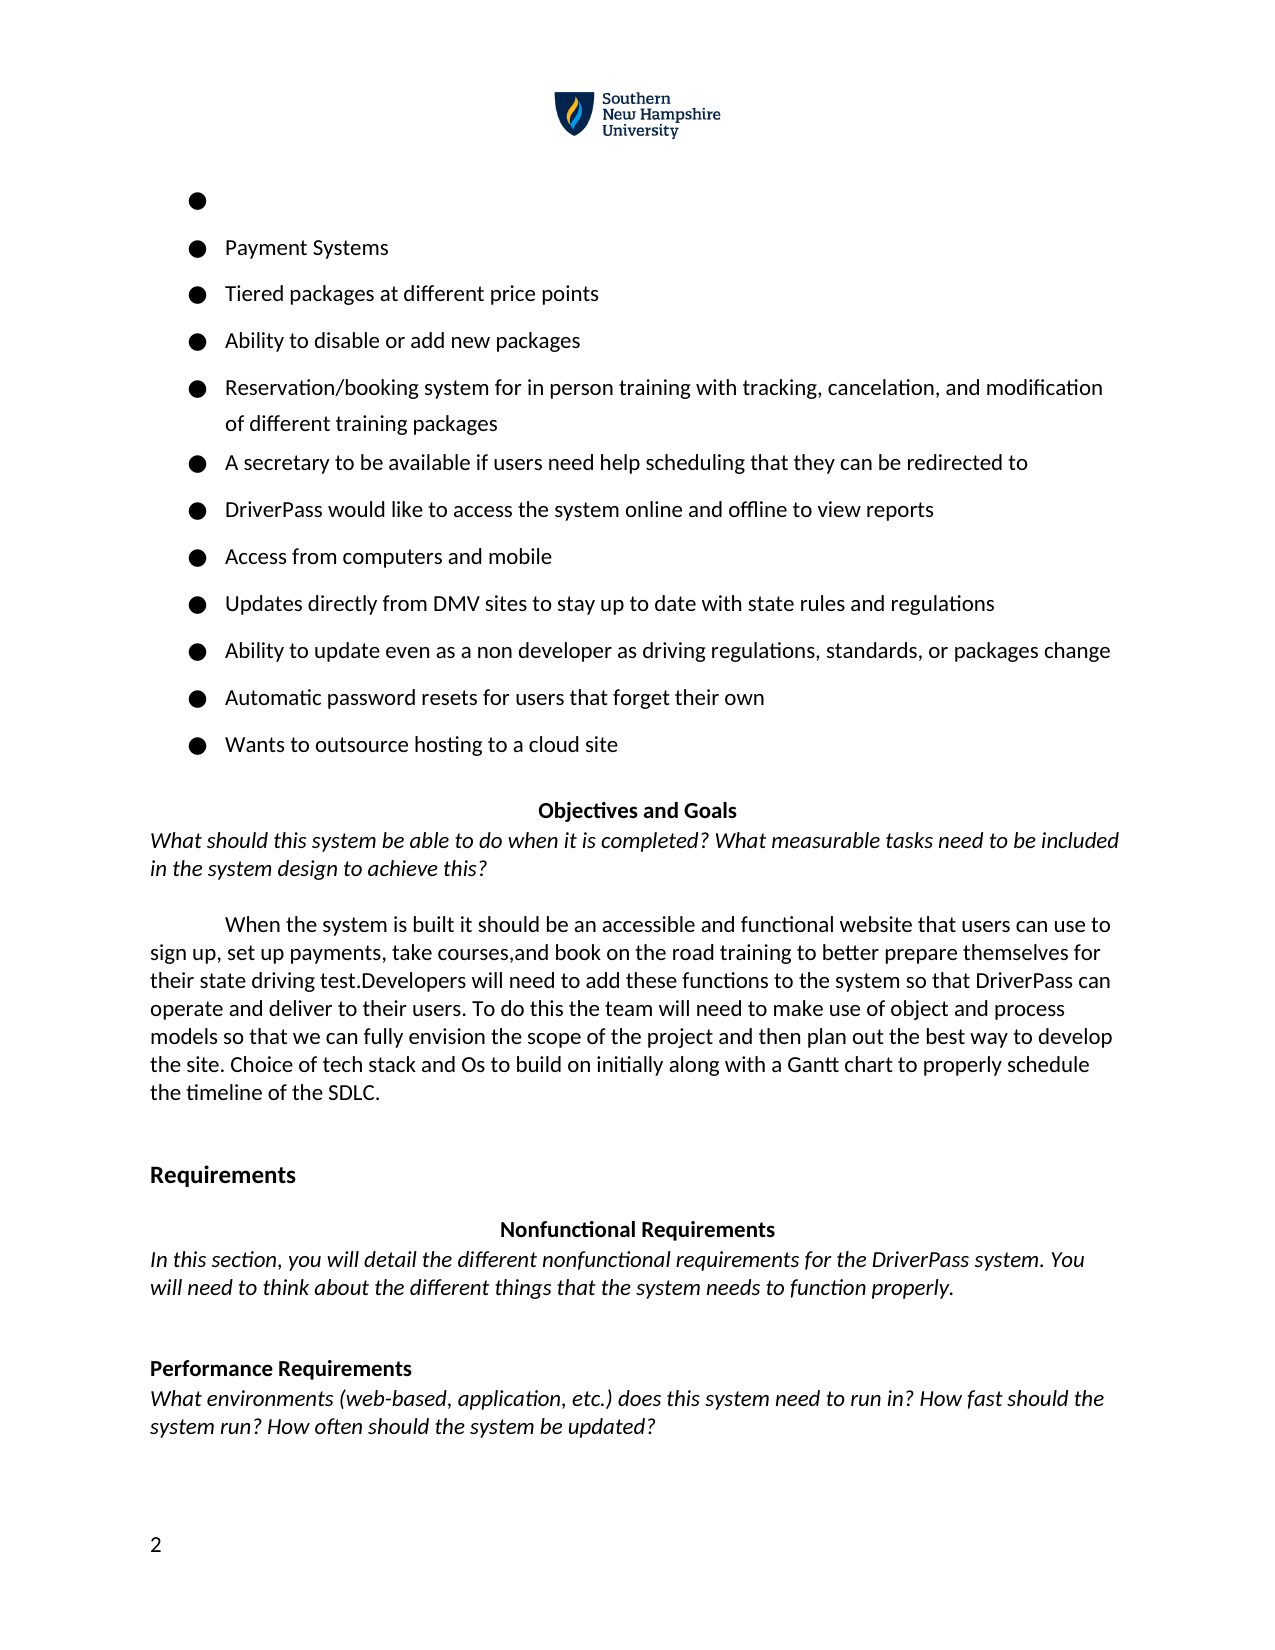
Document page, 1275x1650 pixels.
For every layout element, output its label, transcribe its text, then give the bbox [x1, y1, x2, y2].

list Ability to disable or add new packages [187, 315, 1125, 362]
list Wants to outsource hosting to a cloud site [187, 719, 1125, 766]
list DriverPass would like to access the system online and offline to view reports [187, 484, 1125, 531]
list Payment Systems [187, 221, 1125, 268]
text In this section, you will detail the different nonfunctional requirements for the DriverPass system. You will need to think about the different things that the system needs to function properly. [150, 1245, 1125, 1301]
list Ability to update even as a non developer as driving regulations, standards, or packages change [187, 625, 1125, 672]
list Automatic password resets for users that forget their own [187, 672, 1125, 719]
subtitle Objectives and Goals [150, 796, 1125, 824]
list Access from computers and mobile [187, 531, 1125, 578]
list Updates directly from DMV sites to stay up to date with state rules and regulations [187, 578, 1125, 625]
subtitle Performance Requirements [150, 1354, 1125, 1382]
text What should this system be able to do when it is completed? What measurable tasks need to be included in the system design to achieve this? [150, 826, 1125, 882]
text What environments (web-based, application, etc.) does this system need to run in? How fast should the system run? How often should the system be updated? [150, 1384, 1125, 1440]
list A secretary to be available if users need help scheduling that they can be redirected to [187, 437, 1125, 484]
subtitle Nonfunctional Requirements [150, 1215, 1125, 1243]
list Reservation/booking system for in person training with tracking, cancelation, and modification of different training packages [187, 362, 1125, 437]
list Tiered packages at different price points [187, 268, 1125, 315]
text When the system is built it should be an accessible and functional website that users can use to sign up, set up payments, take courses,and book on the road training to better prepare themselves for their state driving test.Developers will need to add these functions to the system so that DriverPass can operate and deliver to their users. To do this the team will need to make use of object and process models so that we can fully envision the scope of the project and then plan out the best way to develop the site. Choice of tech stack and Os to build on initially along with a Gantt chart to properly schedule the timeline of the SDLC. [150, 910, 1125, 1106]
subtitle Requirements [150, 1159, 1125, 1190]
picture [546, 75, 729, 154]
